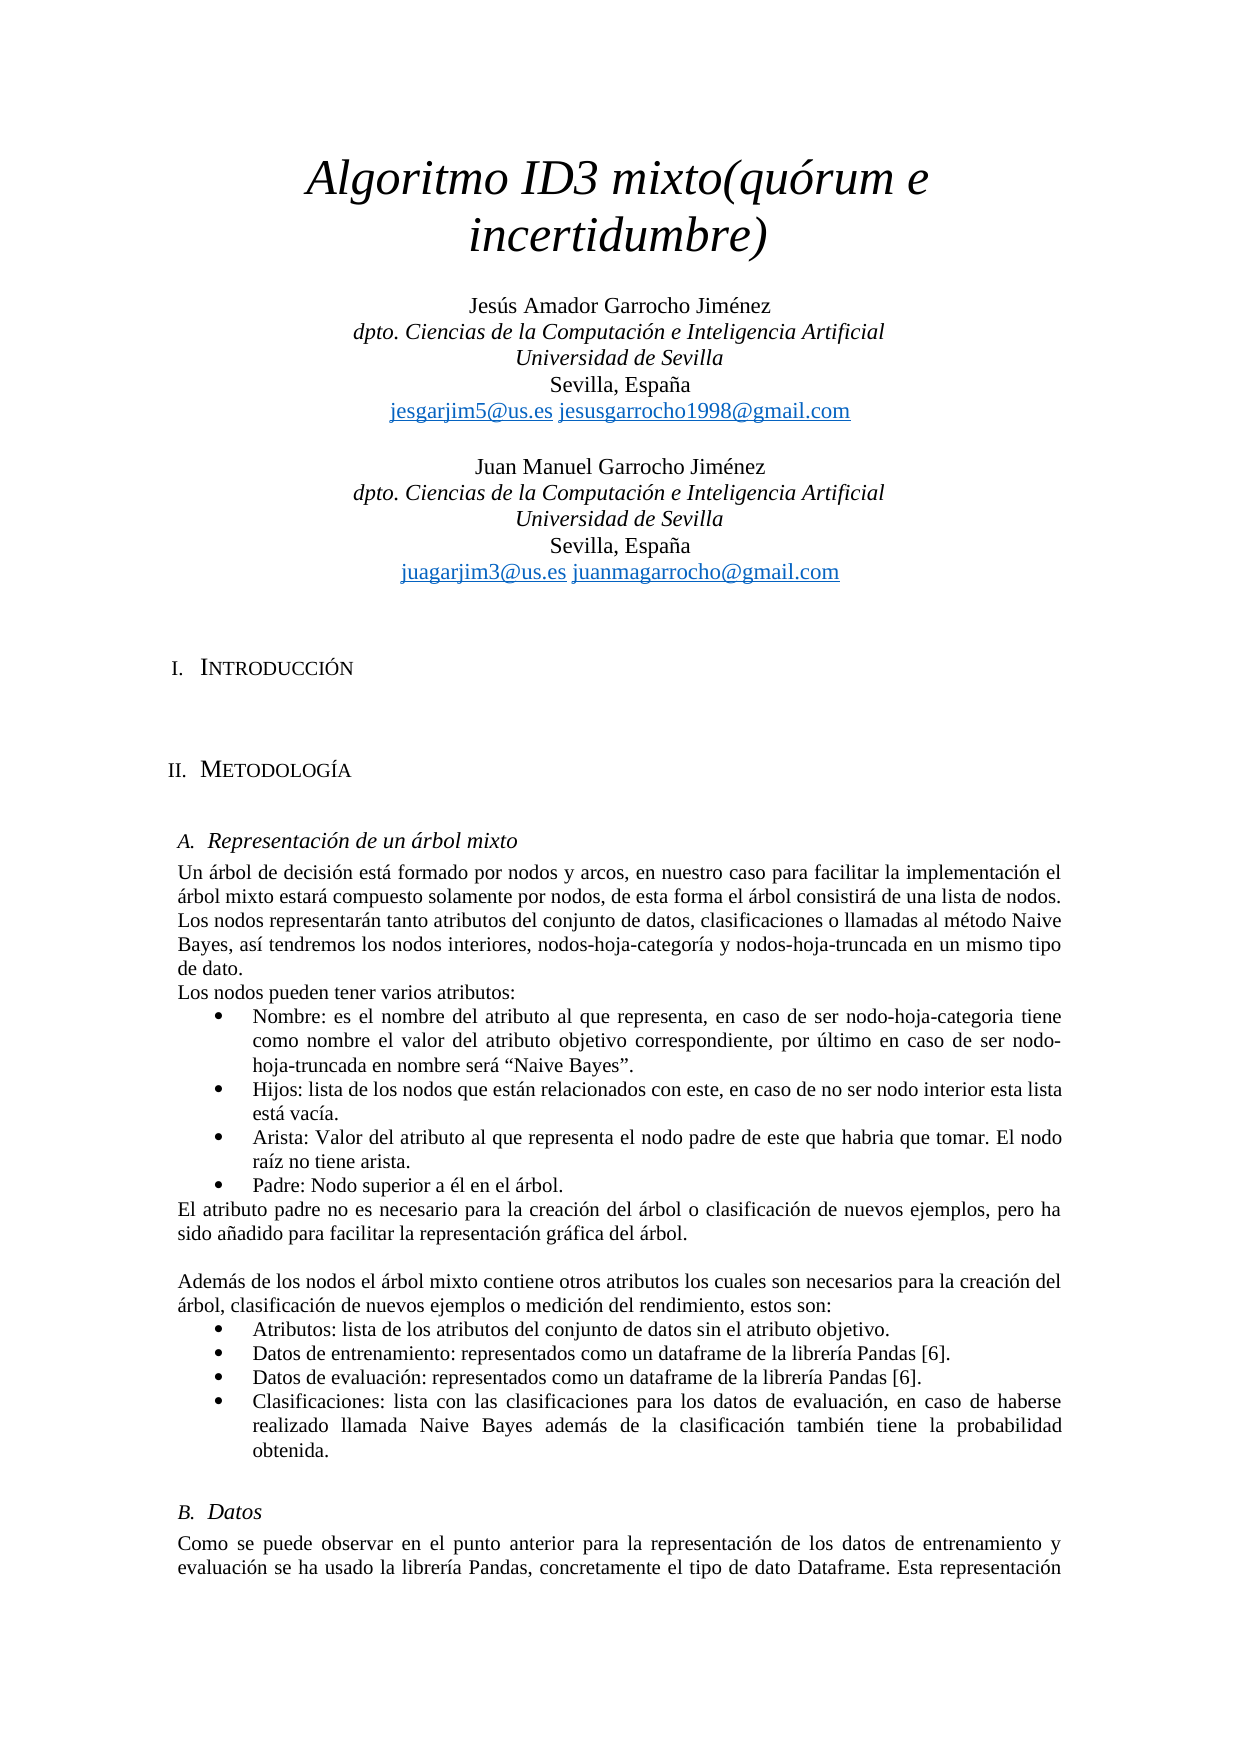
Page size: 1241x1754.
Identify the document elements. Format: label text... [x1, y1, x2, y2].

subtitle Datos [177, 1498, 1063, 1524]
text Jesús Amador Garrocho Jiménez dpto. Ciencias de la Computación e Inteligencia Artificial Universidad de Sevilla Sevilla, España jesgarjim5@us.es jesusgarrocho1998@gmail.com [177, 292, 1063, 423]
text El atributo padre no es necesario para la creación del árbol o clasificación de nuevos ejemplos, pero ha sido añadido para facilitar la representación gráfica del árbol. [177, 1197, 1063, 1245]
list Clasificaciones: lista con las clasificaciones para los datos de evaluación, en caso de haberse realizado llamada Naive Bayes además de la clasificación también tiene la probabilidad obtenida. [215, 1389, 1063, 1462]
text Los nodos representarán tanto atributos del conjunto de datos, clasificaciones o llamadas al método Naive Bayes, así tendremos los nodos interiores, nodos-hoja-categoría y nodos-hoja-truncada en un mismo tipo de dato. [177, 908, 1063, 980]
text Juan Manuel Garrocho Jiménez dpto. Ciencias de la Computación e Inteligencia Artificial Universidad de Sevilla Sevilla, España juagarjim3@us.es juanmagarrocho@gmail.com [177, 453, 1063, 584]
title Algoritmo ID3 mixto(quórum e incertidumbre) [177, 148, 1063, 263]
text Además de los nodos el árbol mixto contiene otros atributos los cuales son necesarios para la creación del árbol, clasificación de nuevos ejemplos o medición del rendimiento, estos son: [177, 1269, 1063, 1317]
list Atributos: lista de los atributos del conjunto de datos sin el atributo objetivo. [215, 1317, 1063, 1341]
subtitle Metodología [177, 754, 1063, 782]
subtitle Introducción [177, 652, 1063, 681]
list Arista: Valor del atributo al que representa el nodo padre de este que habria que tomar. El nodo raíz no tiene arista. [215, 1125, 1063, 1173]
text Un árbol de decisión está formado por nodos y arcos, en nuestro caso para facilitar la implementación el árbol mixto estará compuesto solamente por nodos, de esta forma el árbol consistirá de una lista de nodos. [177, 860, 1063, 908]
text Los nodos pueden tener varios atributos: [177, 980, 1063, 1004]
list Hijos: lista de los nodos que están relacionados con este, en caso de no ser nodo interior esta lista está vacía. [215, 1077, 1063, 1125]
list Datos de evaluación: representados como un dataframe de la librería Pandas [6]. [215, 1365, 1063, 1389]
subtitle Representación de un árbol mixto [177, 827, 1063, 854]
list Nombre: es el nombre del atributo al que representa, en caso de ser nodo-hoja-categoria tiene como nombre el valor del atributo objetivo correspondiente, por último en caso de ser nodo-hoja-truncada en nombre será “Naive Bayes”. [215, 1004, 1063, 1077]
list Datos de entrenamiento: representados como un dataframe de la librería Pandas [6]. [215, 1341, 1063, 1365]
list Padre: Nodo superior a él en el árbol. [215, 1173, 1063, 1197]
